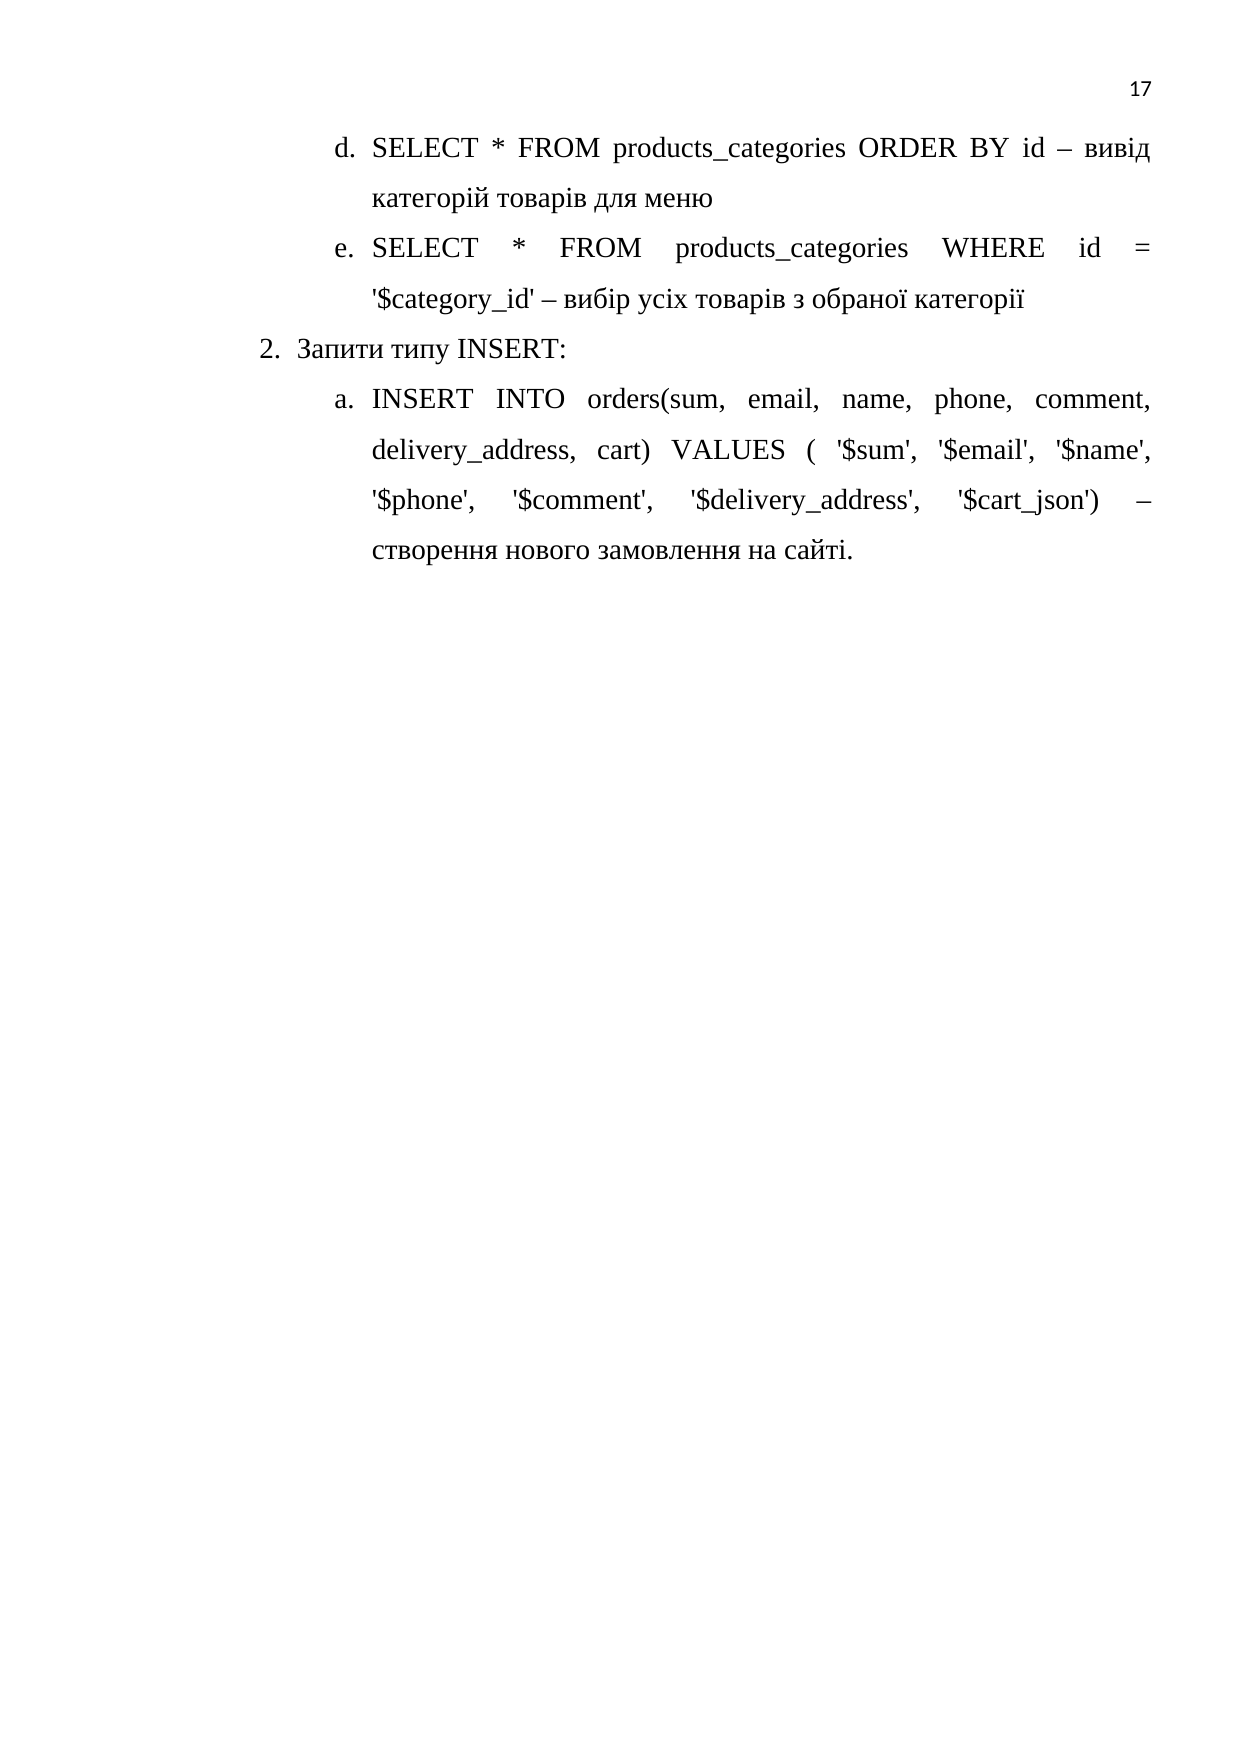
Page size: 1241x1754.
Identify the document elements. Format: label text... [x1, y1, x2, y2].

list INSERT INTO orders(sum, email, name, phone, comment, delivery_address, cart) VALUES ( '$sum', '$email', '$name', '$phone', '$comment', '$delivery_address', '$cart_json') – створення нового замовлення на сайті. [334, 381, 1152, 566]
list SELECT * FROM products_categories WHERE id = '$category_id' – вибір усіх товарів з обраної категорії [334, 231, 1152, 314]
list Запити типу INSERT: [259, 331, 1152, 365]
list SELECT * FROM products_categories ORDER BY id – вивід категорій товарів для меню [334, 130, 1152, 214]
